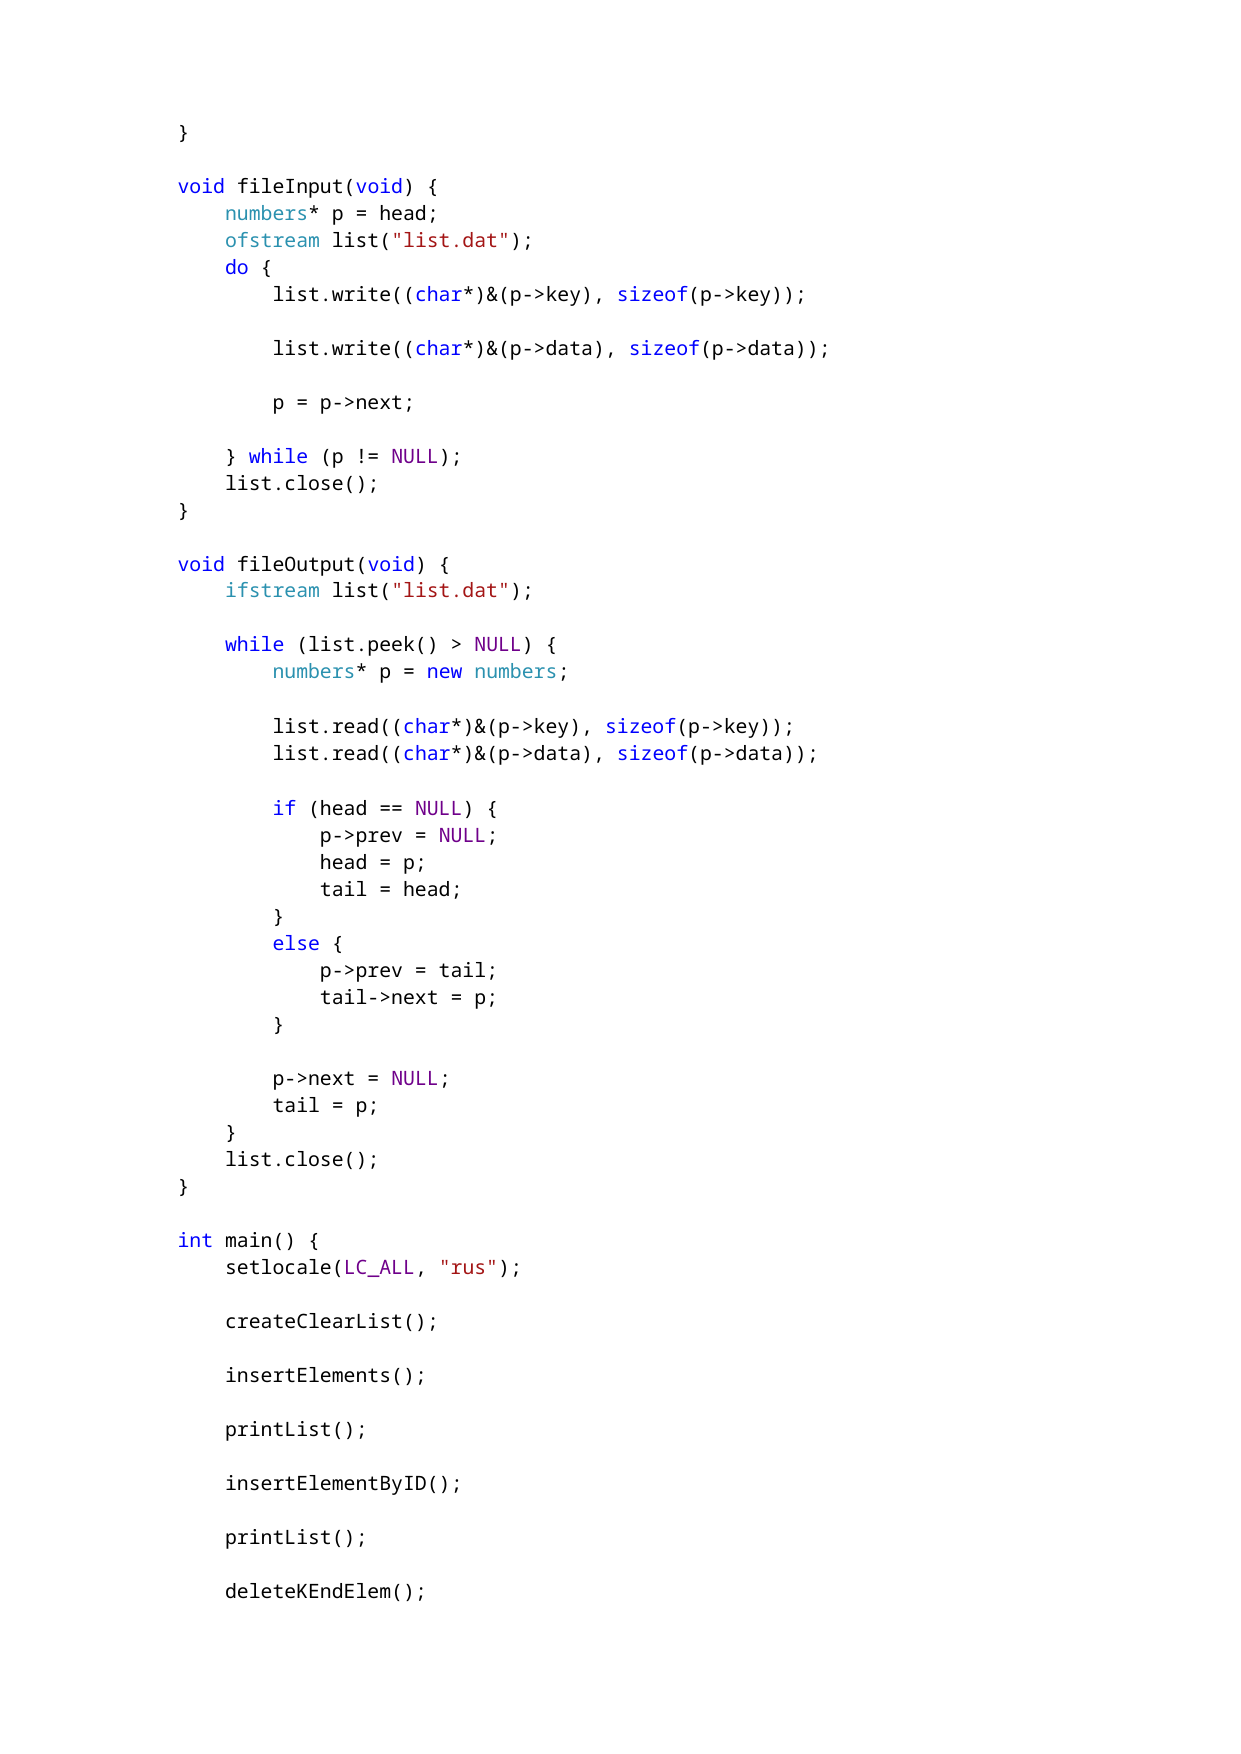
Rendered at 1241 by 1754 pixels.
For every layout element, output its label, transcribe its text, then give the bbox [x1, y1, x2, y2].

text printList(); [177, 1523, 1152, 1550]
text p = p->next; [177, 388, 1152, 415]
text createClearList(); [177, 1307, 1152, 1334]
text tail = p; [177, 1091, 1152, 1118]
text head = p; [177, 849, 1152, 876]
text } [177, 496, 1152, 523]
text int main() { [177, 1226, 1152, 1253]
text insertElementByID(); [177, 1469, 1152, 1496]
text p->prev = tail; [177, 957, 1152, 983]
text } [177, 1011, 1152, 1037]
text tail->next = p; [177, 983, 1152, 1011]
text tail = head; [177, 876, 1152, 903]
text } [177, 1172, 1152, 1199]
text list.read((char*)&(p->data), sizeof(p->data)); [177, 740, 1152, 767]
text void fileOutput(void) { [177, 550, 1152, 577]
text do { [177, 253, 1152, 280]
text p->prev = NULL; [177, 822, 1152, 849]
text setlocale(LC_ALL, "rus"); [177, 1253, 1152, 1280]
text numbers* p = head; [177, 199, 1152, 226]
text ofstream list("list.dat"); [177, 226, 1152, 253]
text list.read((char*)&(p->key), sizeof(p->key)); [177, 713, 1152, 740]
text list.write((char*)&(p->data), sizeof(p->data)); [177, 334, 1152, 361]
text insertElements(); [177, 1361, 1152, 1388]
text } [177, 118, 1152, 145]
text } while (p != NULL); [177, 442, 1152, 469]
text list.write((char*)&(p->key), sizeof(p->key)); [177, 280, 1152, 307]
text void fileInput(void) { [177, 172, 1152, 199]
text else { [177, 929, 1152, 957]
text while (list.peek() > NULL) { [177, 631, 1152, 658]
text printList(); [177, 1415, 1152, 1442]
text } [177, 1118, 1152, 1145]
text deleteKEndElem(); [177, 1577, 1152, 1604]
text list.close(); [177, 1145, 1152, 1172]
text list.close(); [177, 469, 1152, 496]
text p->next = NULL; [177, 1064, 1152, 1091]
text } [177, 903, 1152, 929]
text if (head == NULL) { [177, 795, 1152, 822]
text ifstream list("list.dat"); [177, 577, 1152, 604]
text numbers* p = new numbers; [177, 658, 1152, 685]
